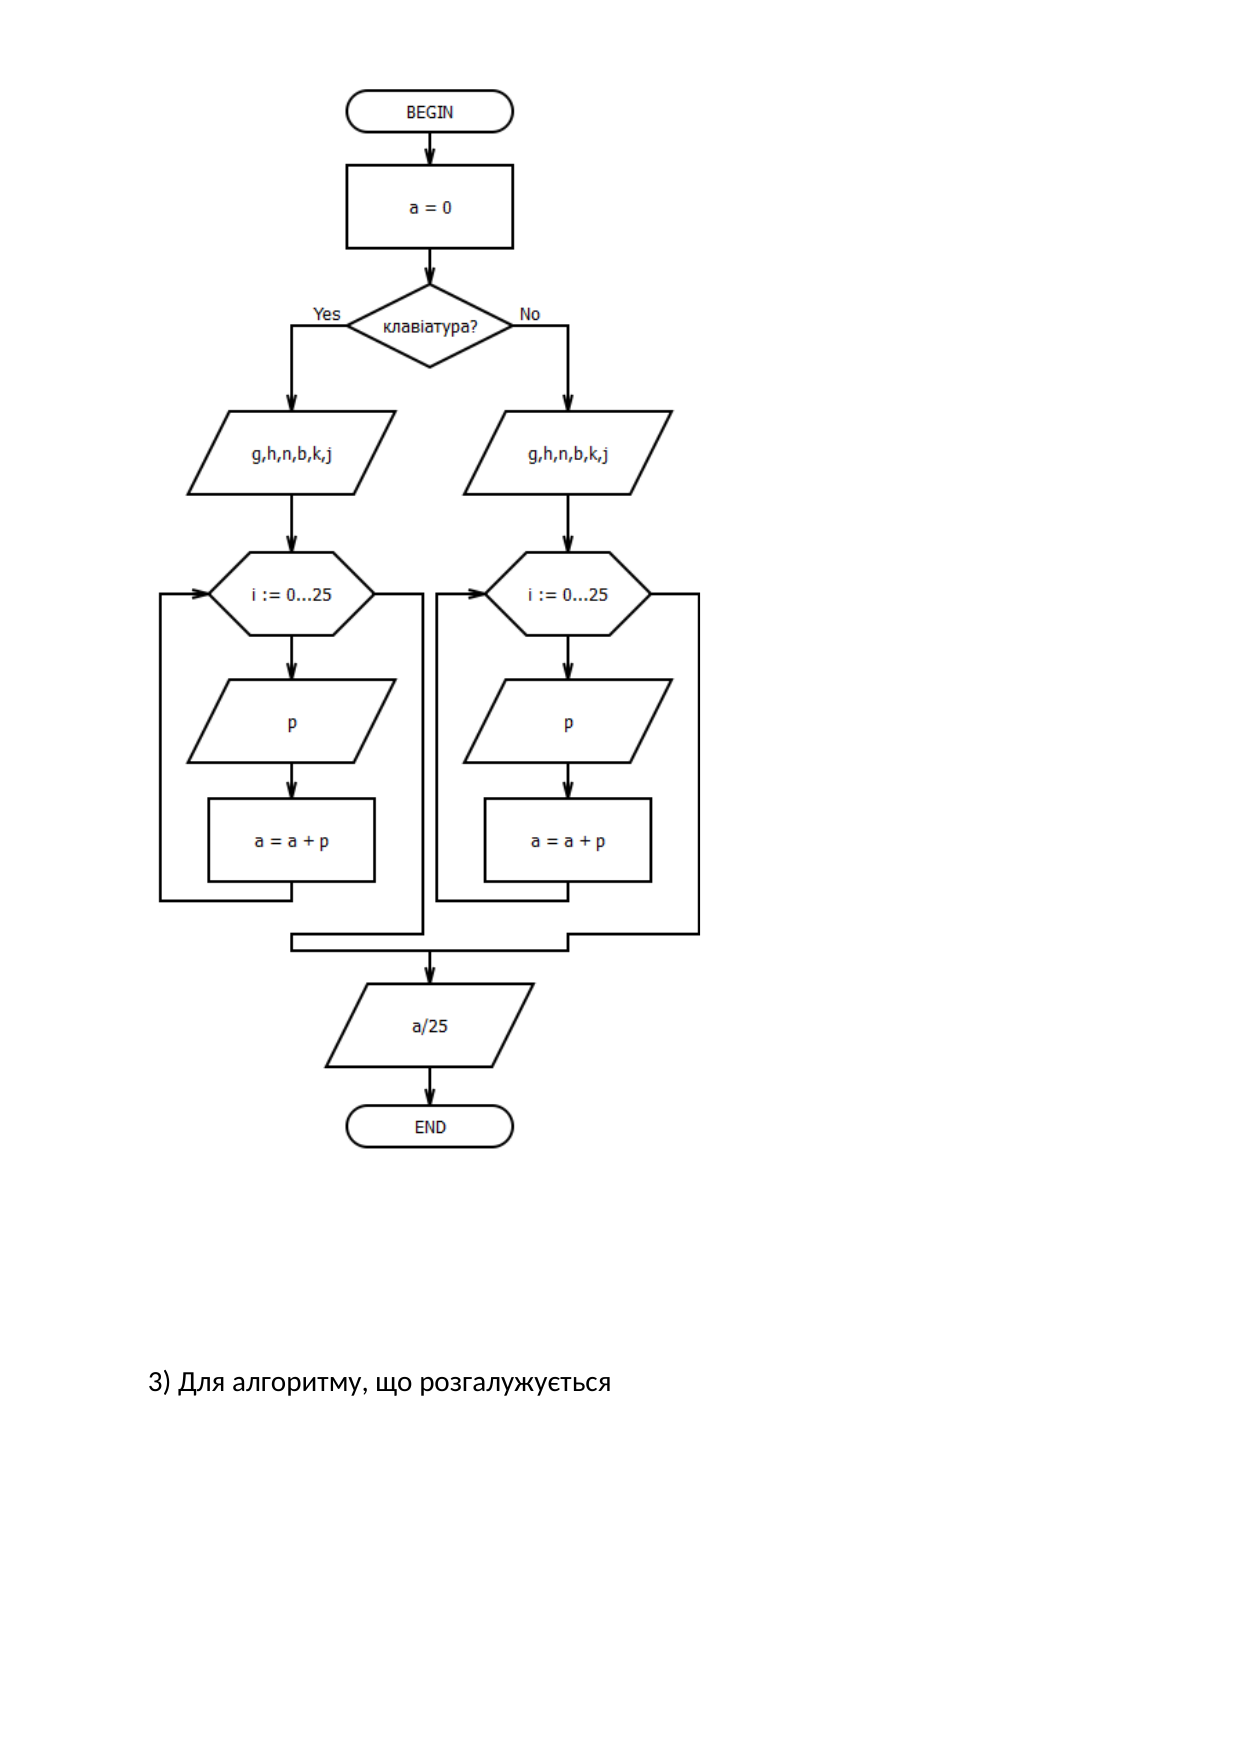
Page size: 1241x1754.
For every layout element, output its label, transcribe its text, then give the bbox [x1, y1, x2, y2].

picture [147, 88, 701, 1150]
text 3) Для алгоритму, що розгалужується [148, 1363, 1152, 1399]
